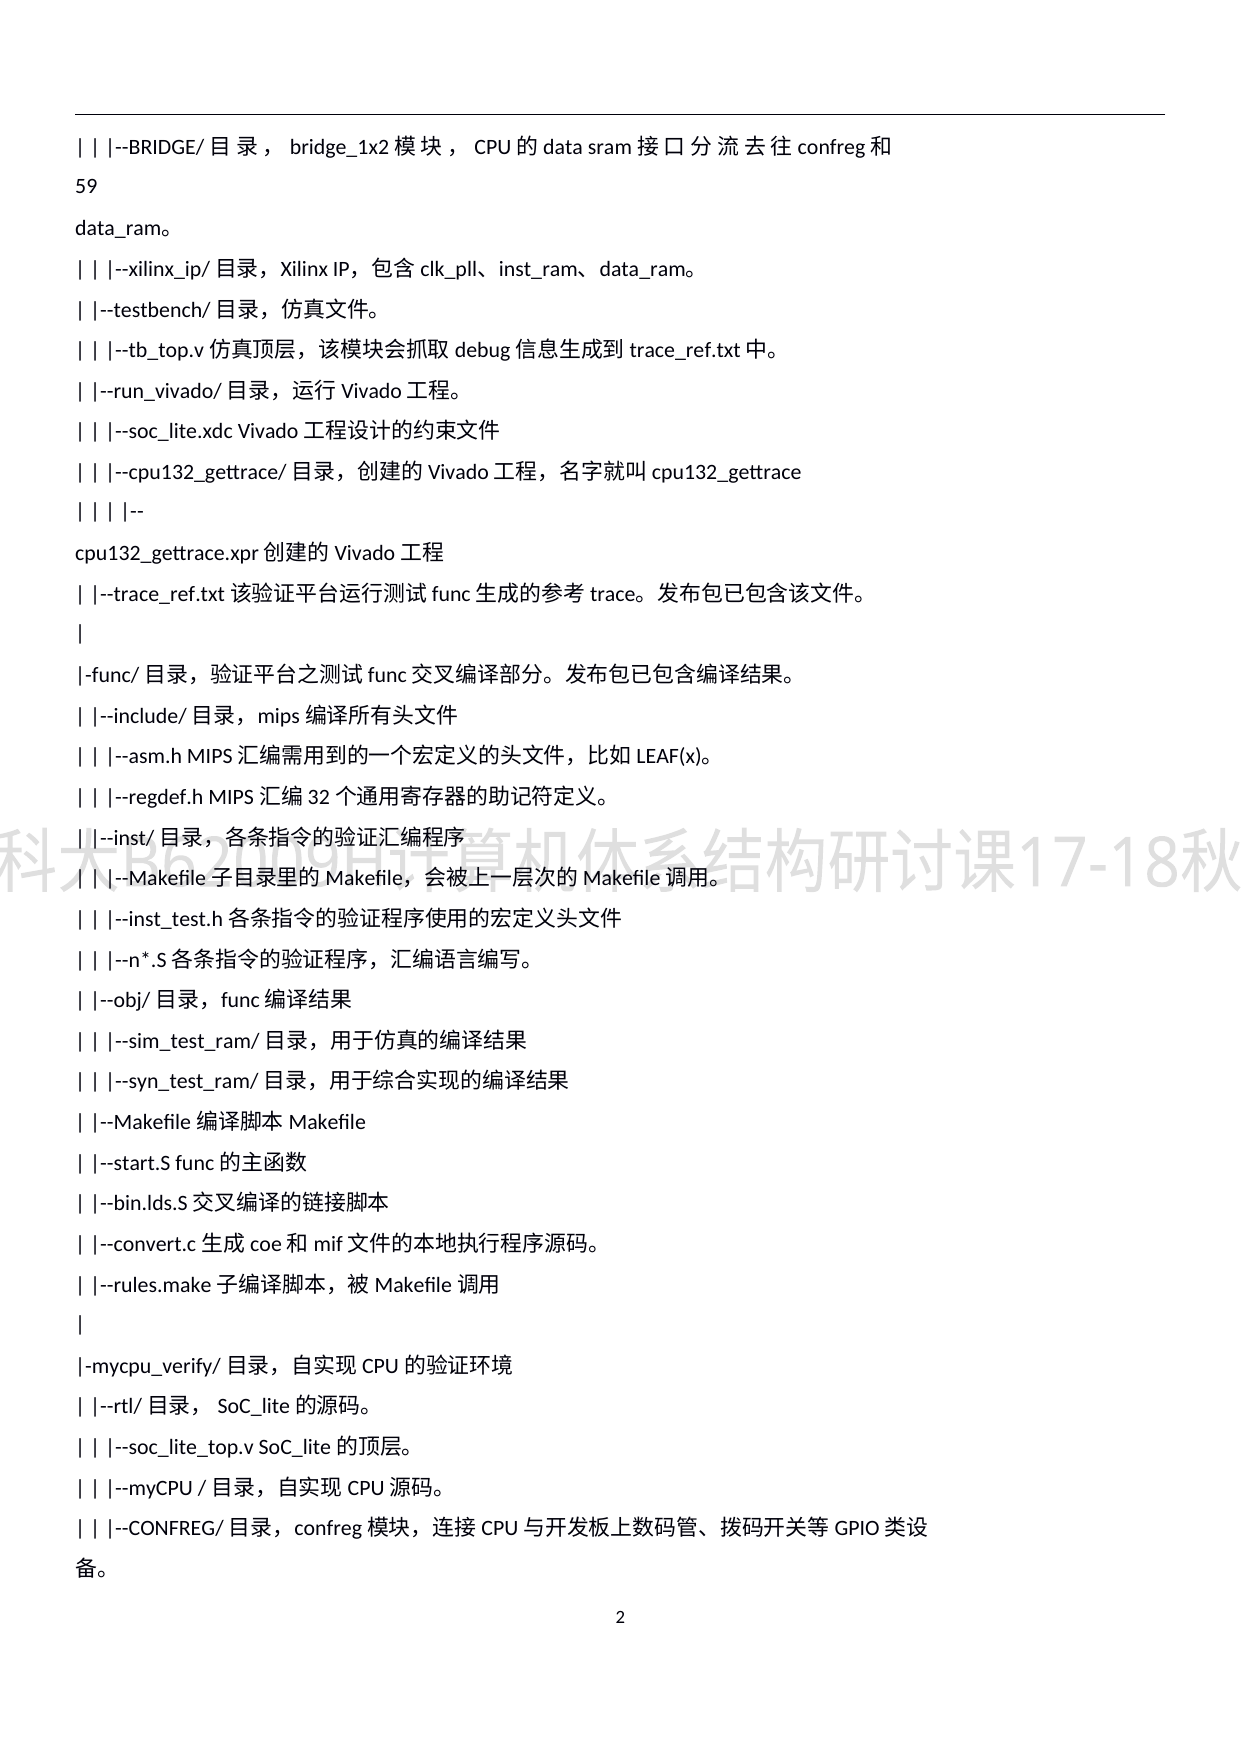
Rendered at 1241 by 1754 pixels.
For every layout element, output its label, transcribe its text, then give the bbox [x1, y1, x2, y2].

text | | |--regdef.h MIPS 汇编 32 个通用寄存器的助记符定义。 [75, 779, 1165, 811]
text | | |--n*.S 各条指令的验证程序，汇编语言编写。 [75, 941, 1165, 974]
text data_ram。 [75, 210, 1165, 242]
text | | |--cpu132_gettrace/ 目录，创建的 Vivado 工程，名字就叫 cpu132_gettrace [75, 454, 1165, 486]
text | |--Makefile 编译脚本 Makefile [75, 1104, 1165, 1136]
text | | |--syn_test_ram/ 目录，用于综合实现的编译结果 [75, 1063, 1165, 1096]
text | | |--CONFREG/ 目录，confreg 模块，连接 CPU 与开发板上数码管、拨码开关等 GPIO 类设 [75, 1510, 1165, 1542]
text | |--trace_ref.txt 该验证平台运行测试 func 生成的参考 trace。发布包已包含该文件。 [75, 576, 1165, 608]
text | |--obj/ 目录，func 编译结果 [75, 982, 1165, 1014]
text | |--rules.make 子编译脚本，被 Makefile 调用 [75, 1266, 1165, 1299]
text | |--include/ 目录，mips 编译所有头文件 [75, 697, 1165, 730]
text | |--bin.lds.S 交叉编译的链接脚本 [75, 1185, 1165, 1217]
text 备。 [75, 1551, 1165, 1583]
text | |--run_vivado/ 目录，运行 Vivado 工程。 [75, 372, 1165, 405]
text | | |--xilinx_ip/ 目录，Xilinx IP，包含 clk_pll、inst_ram、data_ram。 [75, 251, 1165, 283]
text | |--inst/ 目录，各条指令的验证汇编程序 [75, 819, 1165, 852]
text cpu132_gettrace.xpr 创建的 Vivado 工程 [75, 535, 1165, 567]
text | [75, 616, 1165, 649]
text | | | |-- [75, 494, 1165, 527]
text | [75, 1307, 1165, 1339]
text | | |--asm.h MIPS 汇编需用到的一个宏定义的头文件，比如 LEAF(x)。 [75, 738, 1165, 771]
text | | |--tb_top.v 仿真顶层，该模块会抓取 debug 信息生成到 trace_ref.txt 中。 [75, 332, 1165, 364]
text | |--start.S func 的主函数 [75, 1144, 1165, 1177]
text | |--rtl/ 目录， SoC_lite 的源码。 [75, 1388, 1165, 1421]
text | |--testbench/ 目录，仿真文件。 [75, 291, 1165, 324]
text | | |--myCPU / 目录，自实现 CPU 源码。 [75, 1469, 1165, 1502]
text 59 [75, 169, 1165, 202]
text | | |--BRIDGE/ 目 录 ， bridge_1x2 模 块 ， CPU 的 data sram 接 口 分 流 去 往 confreg 和 [75, 129, 1165, 161]
text | | |--soc_lite.xdc Vivado 工程设计的约束文件 [75, 413, 1165, 446]
text | | |--Makefile 子目录里的 Makefile，会被上一层次的 Makefile 调用。 [75, 860, 1165, 892]
text |-mycpu_verify/ 目录，自实现 CPU 的验证环境 [75, 1347, 1165, 1380]
text | | |--soc_lite_top.v SoC_lite 的顶层。 [75, 1429, 1165, 1461]
text |-func/ 目录，验证平台之测试 func 交叉编译部分。发布包已包含编译结果。 [75, 657, 1165, 689]
text | | |--sim_test_ram/ 目录，用于仿真的编译结果 [75, 1022, 1165, 1055]
text | | |--inst_test.h 各条指令的验证程序使用的宏定义头文件 [75, 901, 1165, 933]
text | |--convert.c 生成 coe 和 mif 文件的本地执行程序源码。 [75, 1226, 1165, 1258]
